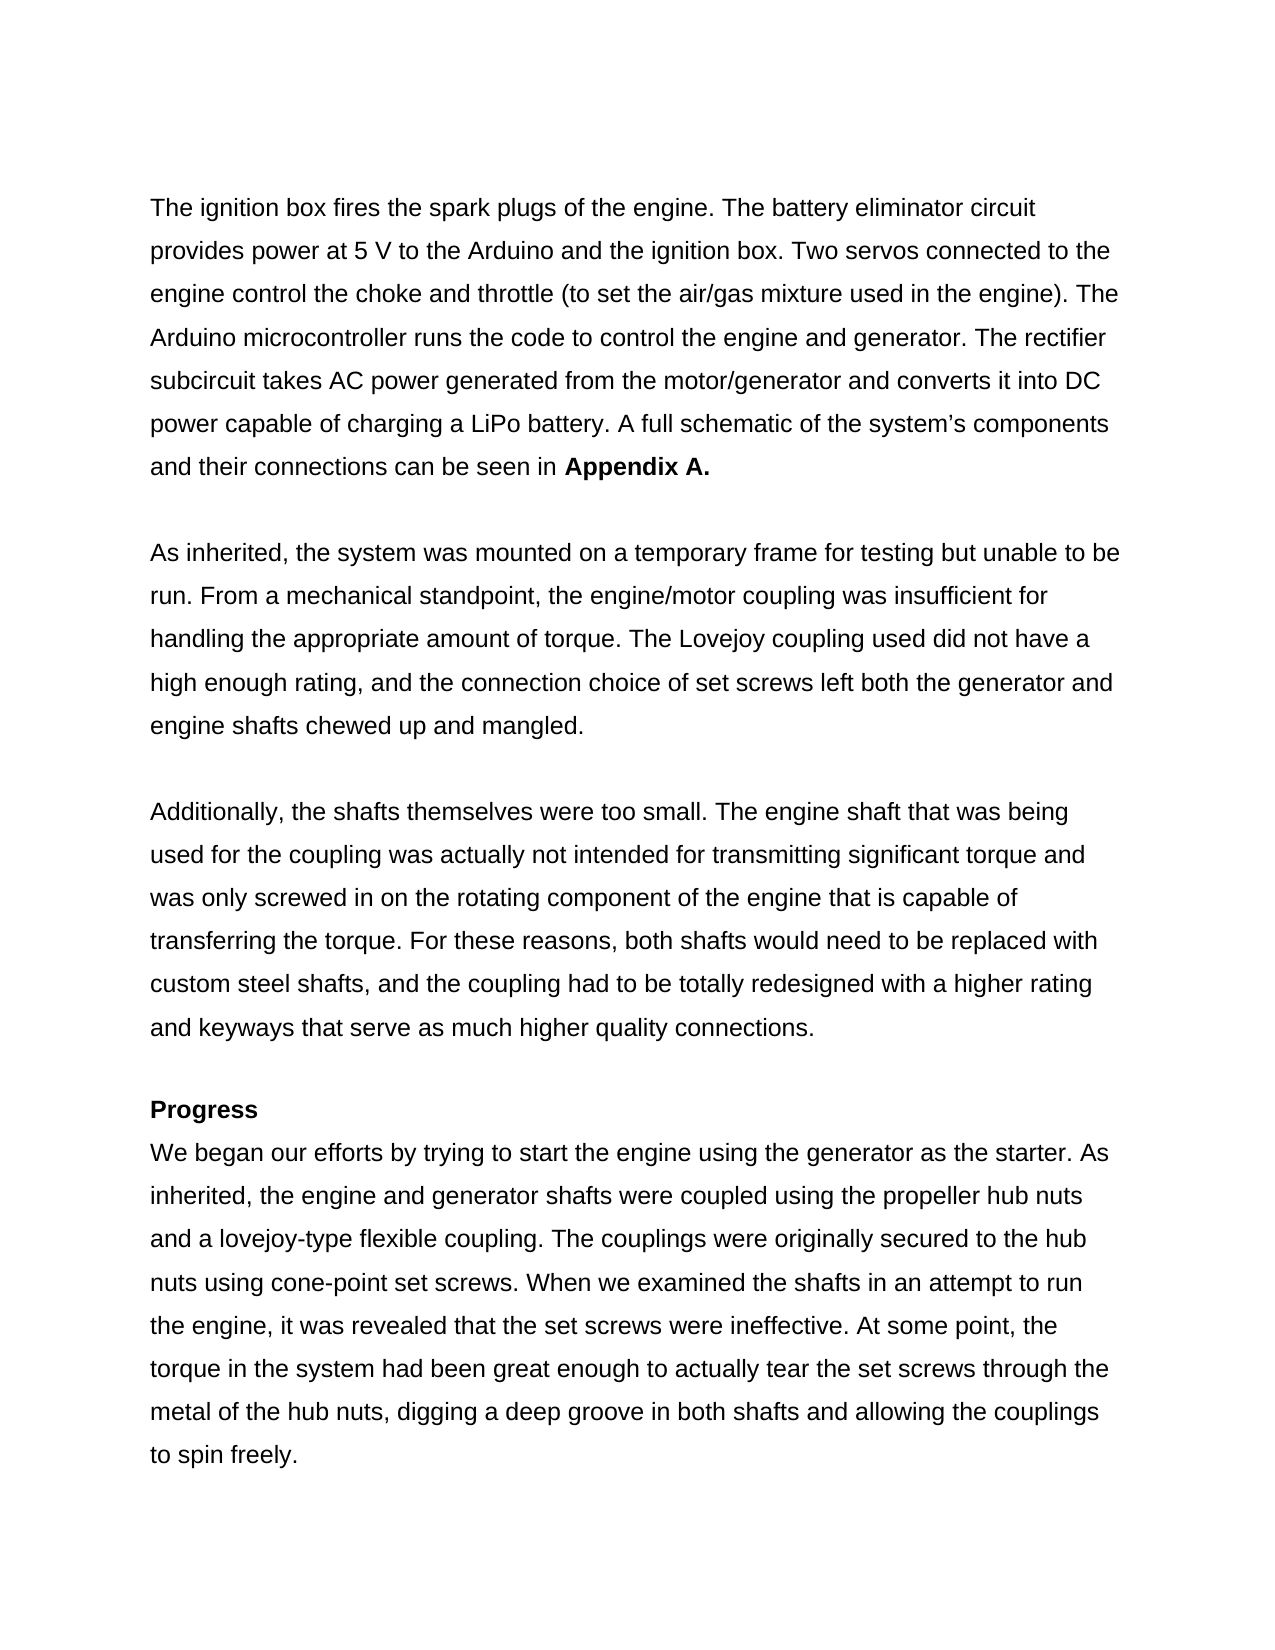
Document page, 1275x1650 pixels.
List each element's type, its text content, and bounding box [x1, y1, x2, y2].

text Additionally, the shafts themselves were too small. The engine shaft that was being used for the coupling was actually not intended for transmitting significant torque and was only screwed in on the rotating component of the engine that is capable of transferring the torque. For these reasons, both shafts would need to be replaced with custom steel shafts, and the coupling had to be totally redesigned with a higher rating and keyways that serve as much higher quality connections. [150, 797, 1125, 1041]
text As inherited, the system was mounted on a temporary frame for testing but unable to be run. From a mechanical standpoint, the engine/motor coupling was insufficient for handling the appropriate amount of torque. The Lovejoy coupling used did not have a high enough rating, and the connection choice of set screws left both the generator and engine shafts chewed up and mangled. [150, 538, 1125, 739]
text We began our efforts by trying to start the engine using the generator as the starter. As inherited, the engine and generator shafts were coupled using the propeller hub nuts and a lovejoy-type flexible coupling. The couplings were originally secured to the hub nuts using cone-point set screws. When we examined the shafts in an attempt to run the engine, it was revealed that the set screws were ineffective. At some point, the torque in the system had been great enough to actually tear the set screws through the metal of the hub nuts, digging a deep groove in both shafts and allowing the couplings to spin freely. [150, 1138, 1125, 1469]
text The ignition box fires the spark plugs of the engine. The battery eliminator circuit provides power at 5 V to the Arduino and the ignition box. Two servos connected to the engine control the choke and throttle (to set the air/gas mixture used in the engine). The Arduino microcontroller runs the code to control the engine and generator. The rectifier subcircuit takes AC power generated from the motor/generator and converts it into DC power capable of charging a LiPo battery. A full schematic of the system’s components and their connections can be seen in Appendix A. [150, 193, 1125, 481]
text Progress [150, 1095, 1125, 1124]
